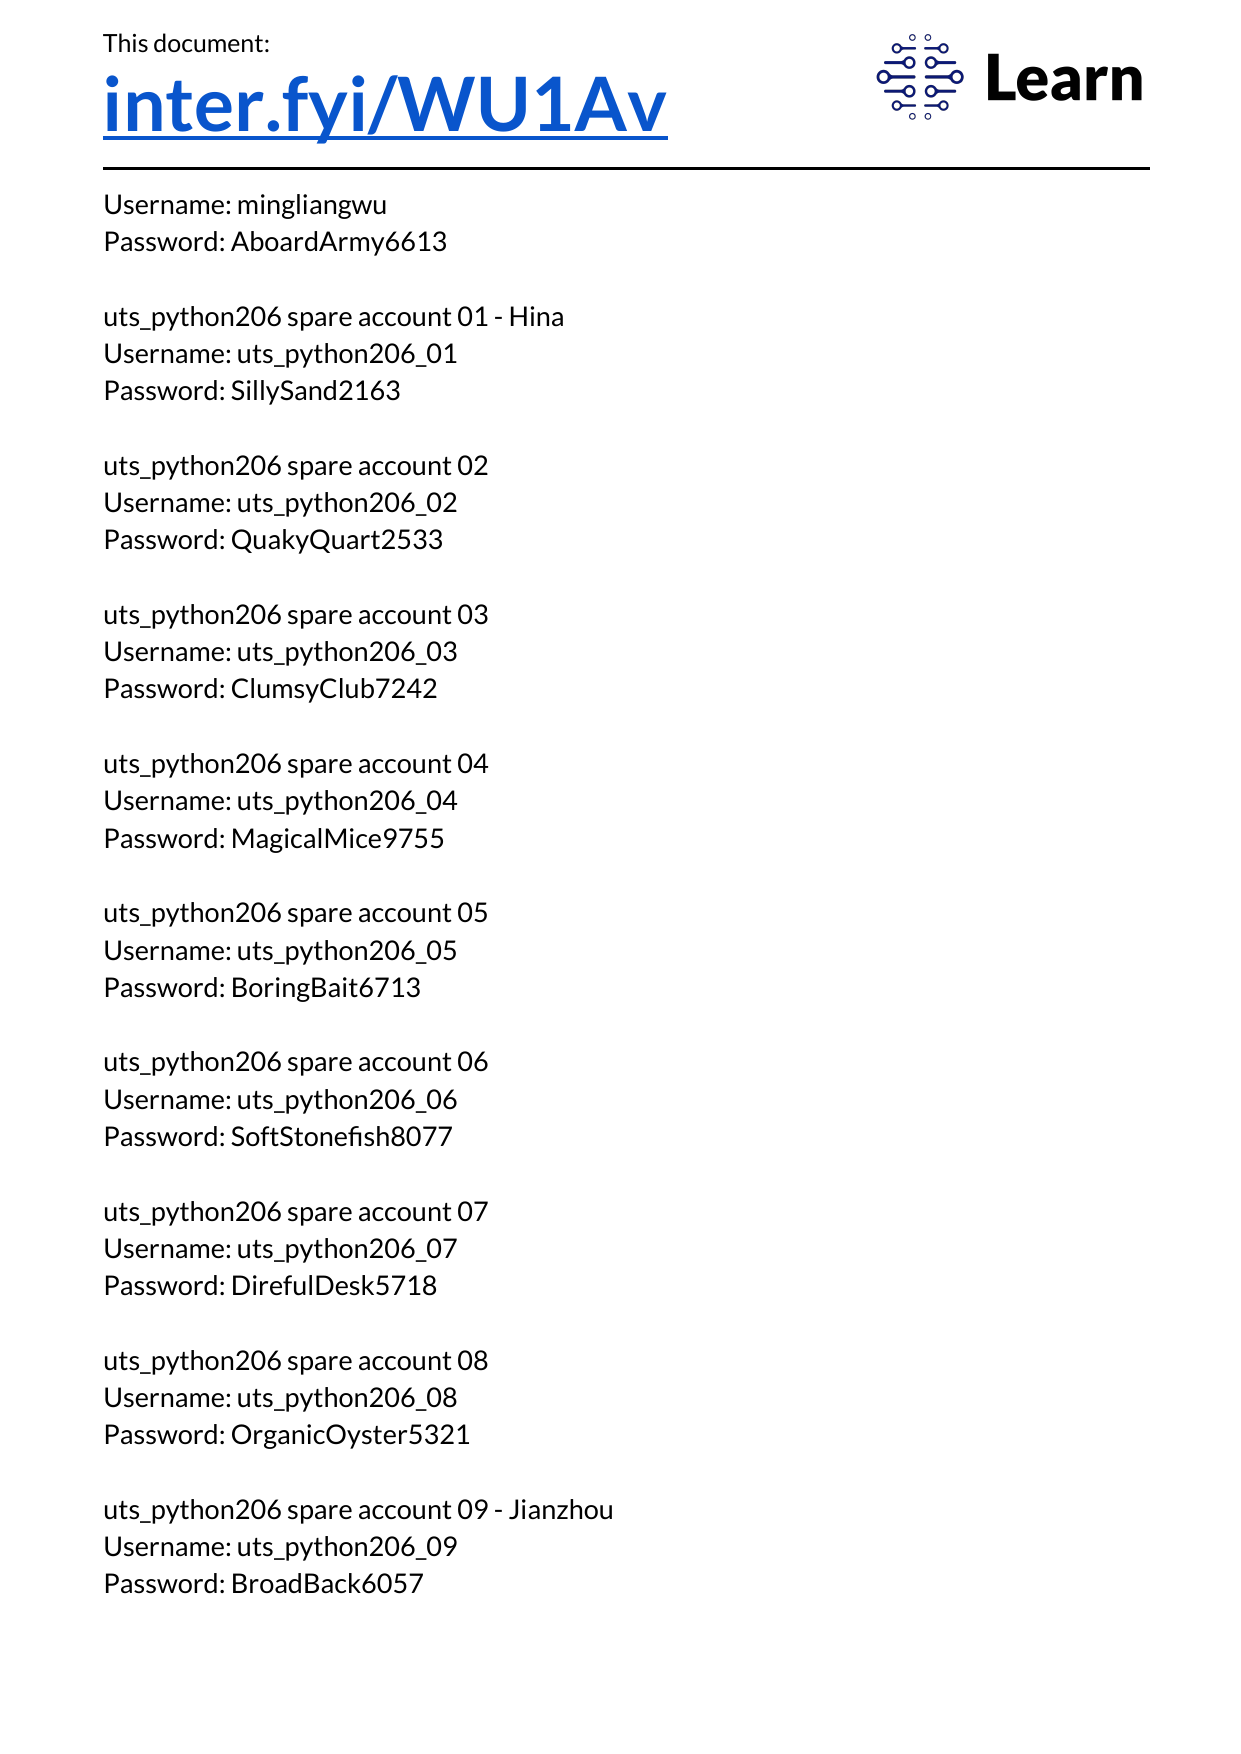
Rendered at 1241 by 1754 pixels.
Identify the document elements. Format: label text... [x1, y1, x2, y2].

text Password: ClumsyClub7242 [103, 672, 1151, 705]
text Password: BroadBack6057 [103, 1567, 1151, 1600]
text Password: MagicalMice9755 [103, 821, 1151, 854]
text Username: uts_python206_04 [103, 784, 1151, 817]
text Username: mingliangwu [103, 187, 1151, 220]
text Username: uts_python206_05 [103, 933, 1151, 966]
text Password: SillySand2163 [103, 374, 1151, 406]
text Username: uts_python206_03 [103, 635, 1151, 667]
text Username: uts_python206_02 [103, 486, 1151, 518]
text uts_python206 spare account 02 [103, 448, 1151, 481]
text Username: uts_python206_07 [103, 1232, 1151, 1264]
text uts_python206 spare account 03 [103, 598, 1151, 630]
text uts_python206 spare account 08 [103, 1343, 1151, 1376]
text Username: uts_python206_01 [103, 337, 1151, 369]
text Password: SoftStonefish8077 [103, 1120, 1151, 1152]
text Username: uts_python206_08 [103, 1381, 1151, 1413]
text Username: uts_python206_09 [103, 1530, 1151, 1562]
text Username: uts_python206_06 [103, 1082, 1151, 1115]
picture [867, 27, 1150, 132]
text uts_python206 spare account 01 - Hina [103, 299, 1151, 332]
text Password: AboardArmy6613 [103, 225, 1151, 257]
text uts_python206 spare account 05 [103, 896, 1151, 928]
text uts_python206 spare account 09 - Jianzhou [103, 1493, 1151, 1525]
text uts_python206 spare account 06 [103, 1045, 1151, 1078]
text Password: OrganicOyster5321 [103, 1418, 1151, 1451]
text Password: QuakyQuart2533 [103, 523, 1151, 556]
text Password: DirefulDesk5718 [103, 1269, 1151, 1301]
text Password: BoringBait6713 [103, 971, 1151, 1003]
text uts_python206 spare account 07 [103, 1194, 1151, 1227]
text uts_python206 spare account 04 [103, 747, 1151, 779]
